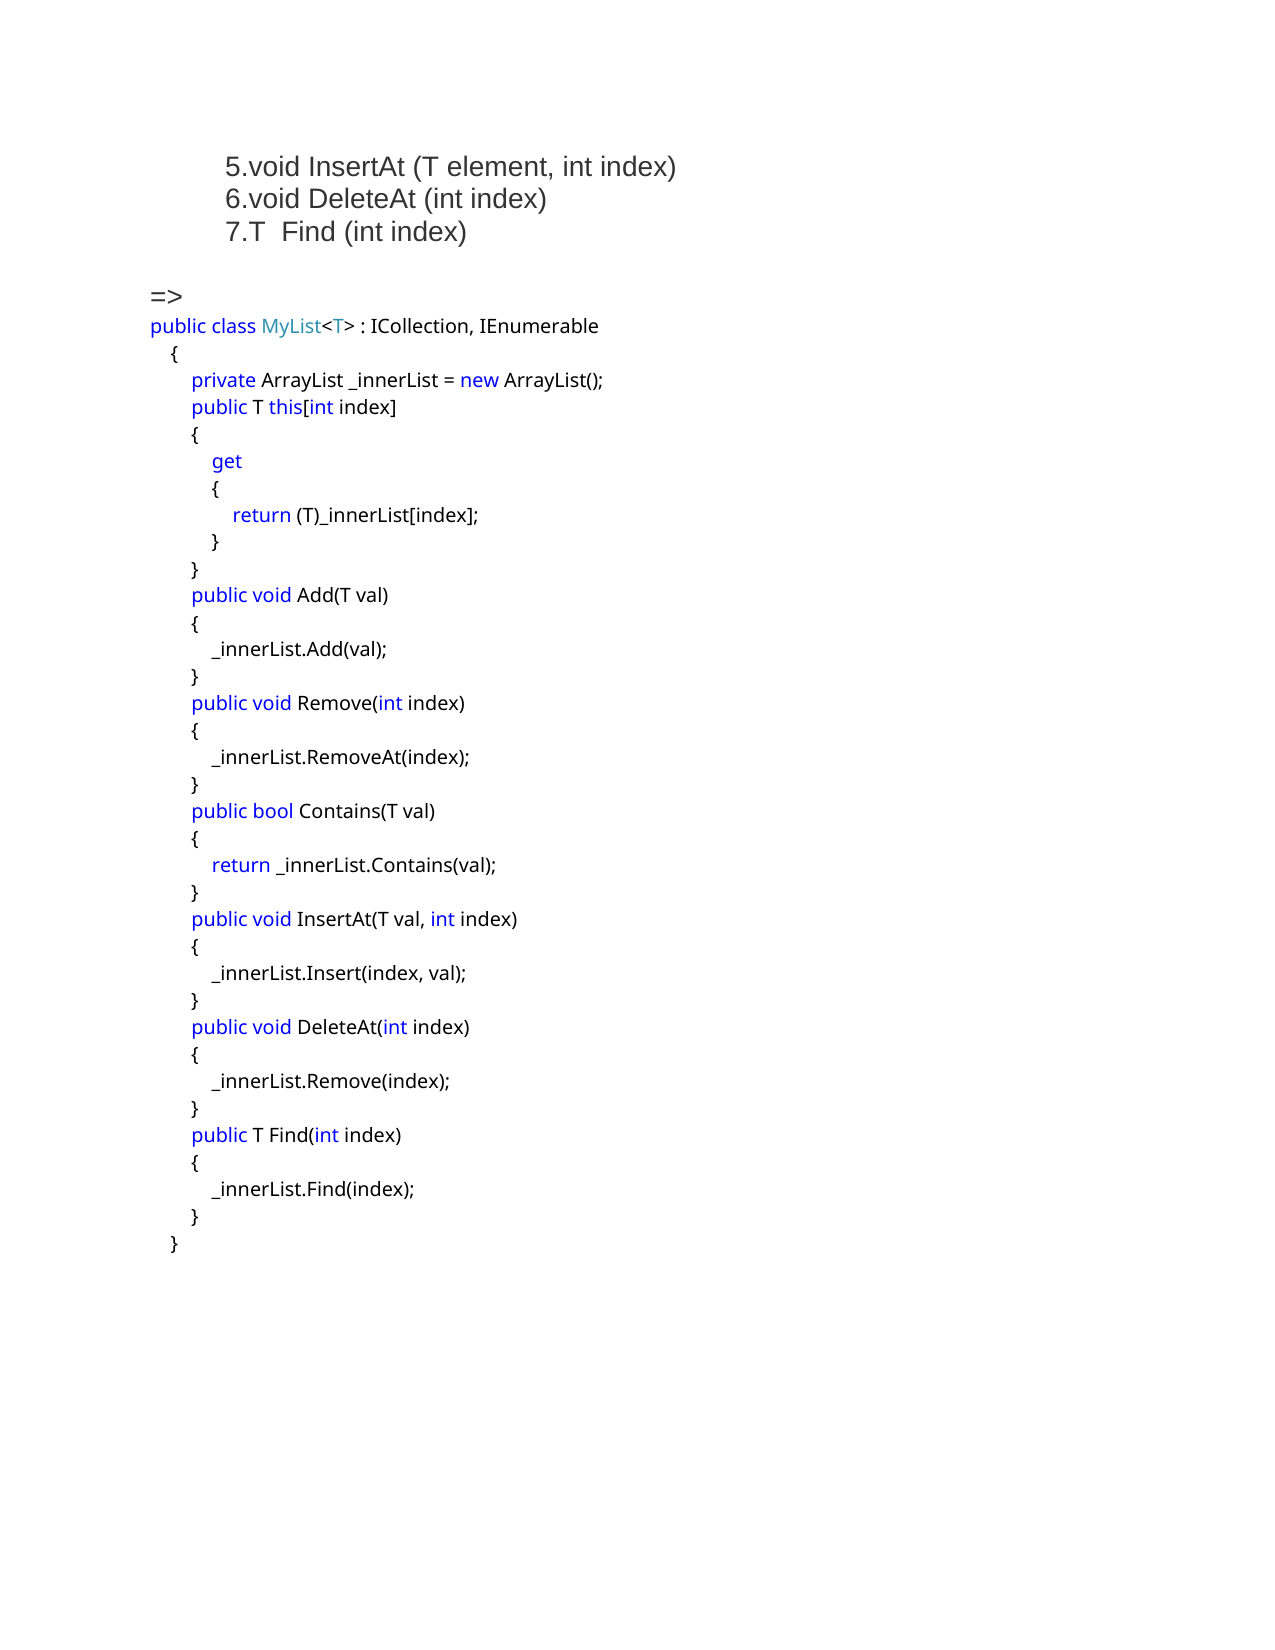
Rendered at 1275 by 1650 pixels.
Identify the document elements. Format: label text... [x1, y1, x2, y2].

text _innerList.Remove(index); [150, 1067, 1125, 1094]
text 5.void InsertAt (T element, int index) [150, 150, 1125, 182]
text return (T)_innerList[index]; [150, 501, 1125, 528]
text public void Add(T val) [150, 582, 1125, 609]
text } [150, 528, 1125, 555]
text { [150, 420, 1125, 447]
text } [150, 555, 1125, 582]
text private ArrayList _innerList = new ArrayList(); [150, 366, 1125, 393]
text } [150, 1229, 1125, 1256]
text } [150, 663, 1125, 690]
text public class MyList<T> : ICollection, IEnumerable [150, 312, 1125, 339]
text _innerList.Add(val); [150, 636, 1125, 663]
text _innerList.Insert(index, val); [150, 959, 1125, 986]
text public void DeleteAt(int index) [150, 1013, 1125, 1040]
text 7.T Find (int index) [150, 215, 1125, 247]
text public T this[int index] [150, 393, 1125, 420]
text { [150, 824, 1125, 852]
text 6.void DeleteAt (int index) [150, 182, 1125, 215]
text { [150, 1040, 1125, 1067]
text { [150, 474, 1125, 501]
text public void InsertAt(T val, int index) [150, 906, 1125, 932]
text _innerList.Find(index); [150, 1175, 1125, 1202]
text public void Remove(int index) [150, 690, 1125, 717]
text => [150, 279, 1125, 312]
text get [150, 447, 1125, 474]
text return _innerList.Contains(val); [150, 852, 1125, 878]
text } [150, 878, 1125, 906]
text public bool Contains(T val) [150, 798, 1125, 824]
text } [150, 1094, 1125, 1121]
text { [150, 339, 1125, 366]
text { [150, 932, 1125, 959]
text { [150, 717, 1125, 744]
text { [150, 609, 1125, 636]
text public T Find(int index) [150, 1121, 1125, 1148]
text } [150, 1202, 1125, 1229]
text _innerList.RemoveAt(index); [150, 744, 1125, 771]
text } [150, 986, 1125, 1013]
text } [150, 771, 1125, 798]
text { [150, 1148, 1125, 1175]
